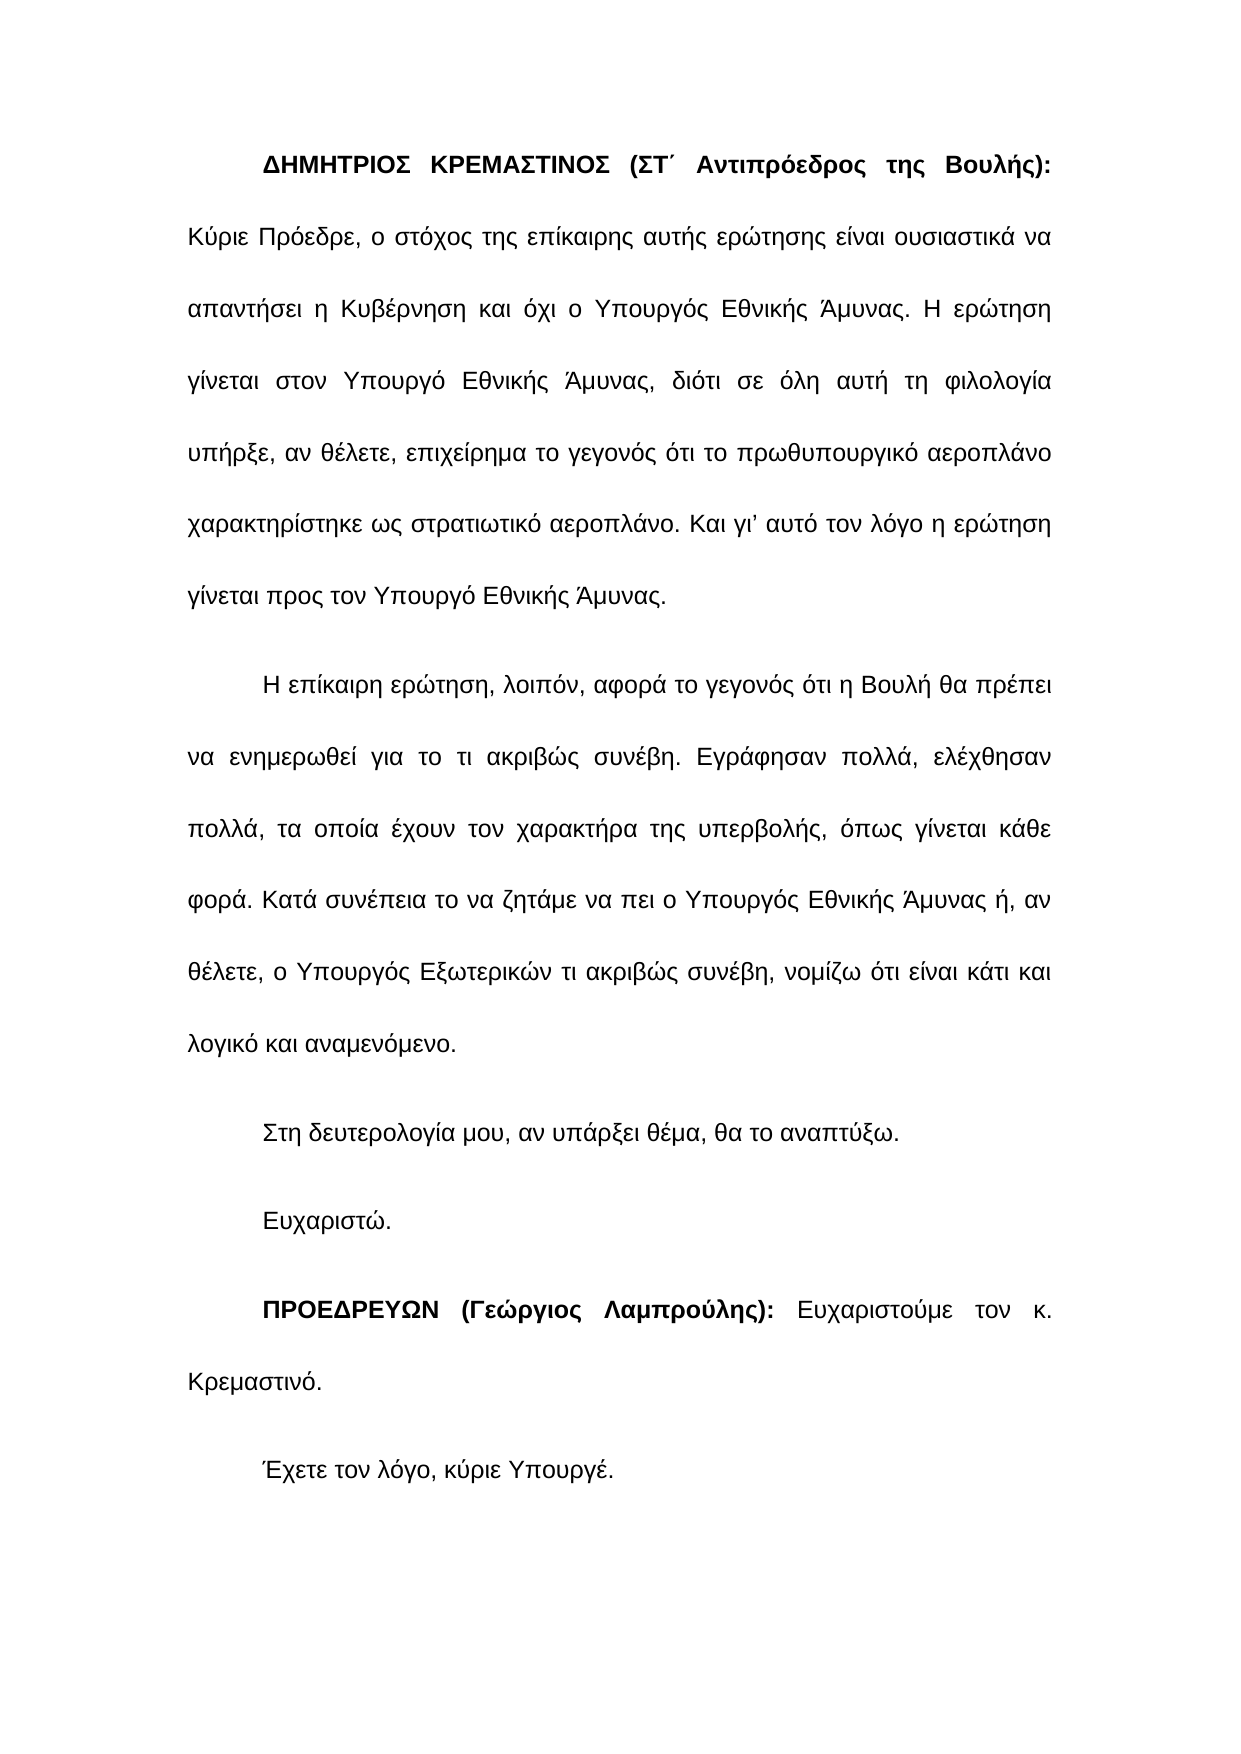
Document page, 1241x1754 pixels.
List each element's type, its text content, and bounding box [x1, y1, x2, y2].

text ΔΗΜΗΤΡΙΟΣ ΚΡΕΜΑΣΤΙΝΟΣ (ΣΤ΄ Αντιπρόεδρος της Βουλής): Κύριε Πρόεδρε, ο στόχος της επίκαιρης αυτής ερώτησης είναι ουσιαστικά να απαντήσει η Κυβέρνηση και όχι ο Υπουργός Εθνικής Άμυνας. Η ερώτηση γίνεται στον Υπουργό Εθνικής Άμυνας, διότι σε όλη αυτή τη φιλολογία υπήρξε, αν θέλετε, επιχείρημα το γεγονός ότι το πρωθυπουργικό αεροπλάνο χαρακτηρίστηκε ως στρατιωτικό αεροπλάνο. Και γι’ αυτό τον λόγο η ερώτηση γίνεται προς τον Υπουργό Εθνικής Άμυνας. [187, 150, 1053, 610]
text Ευχαριστώ. [187, 1206, 1053, 1235]
text ΠΡΟΕΔΡΕΥΩΝ (Γεώργιος Λαμπρούλης): Ευχαριστούμε τον κ. Κρεμαστινό. [187, 1295, 1053, 1395]
text Η επίκαιρη ερώτηση, λοιπόν, αφορά το γεγονός ότι η Βουλή θα πρέπει να ενημερωθεί για το τι ακριβώς συνέβη. Εγράφησαν πολλά, ελέχθησαν πολλά, τα οποία έχουν τον χαρακτήρα της υπερβολής, όπως γίνεται κάθε φορά. Κατά συνέπεια το να ζητάμε να πει ο Υπουργός Εθνικής Άμυνας ή, αν θέλετε, ο Υπουργός Εξωτερικών τι ακριβώς συνέβη, νομίζω ότι είναι κάτι και λογικό και αναμενόμενο. [187, 670, 1053, 1058]
text Στη δευτερολογία μου, αν υπάρξει θέμα, θα το αναπτύξω. [187, 1118, 1053, 1146]
text Έχετε τον λόγο, κύριε Υπουργέ. [187, 1455, 1053, 1484]
